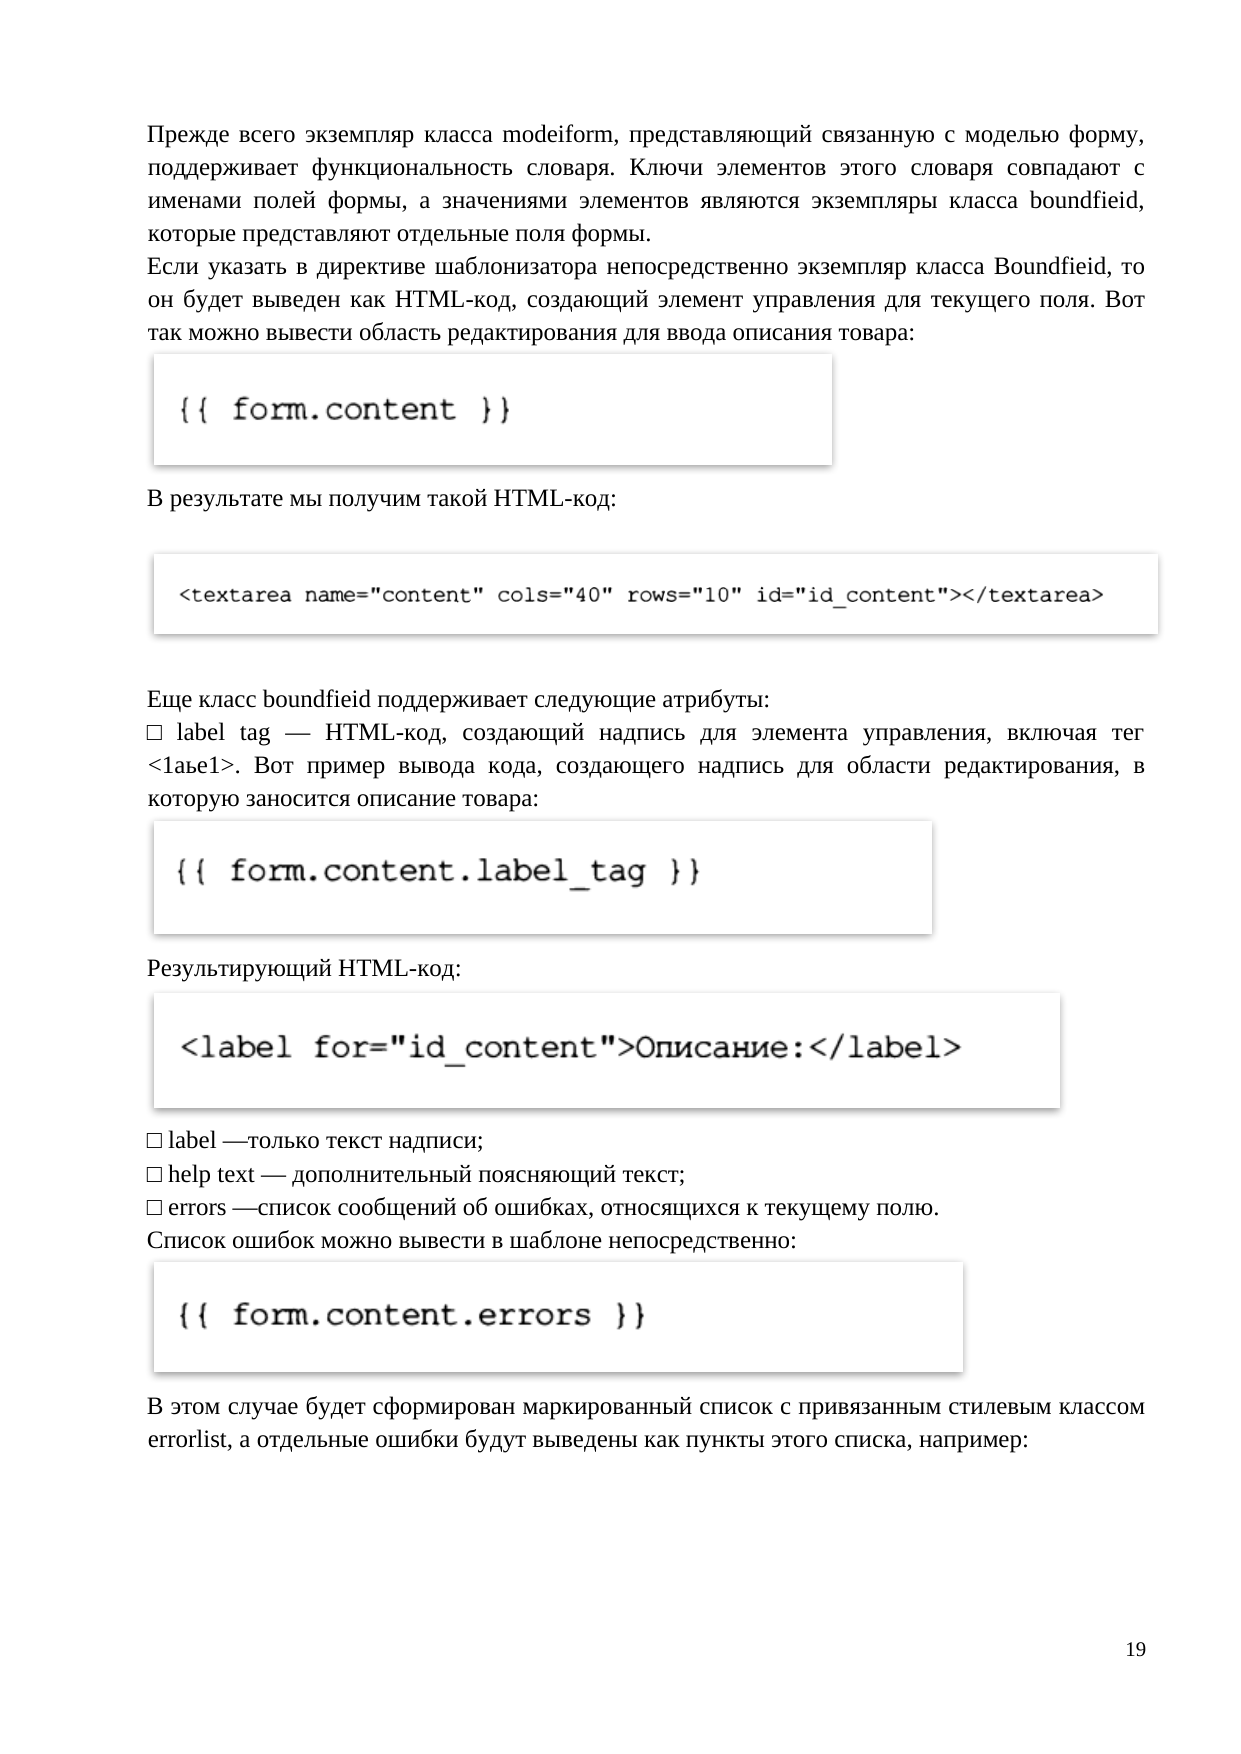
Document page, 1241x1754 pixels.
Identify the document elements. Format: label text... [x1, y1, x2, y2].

picture [168, 835, 917, 920]
text Список ошибок можно вывести в шаблоне непосредственно: [147, 1225, 1146, 1253]
text □ errors —список сообщений об ошибках, относящихся к текущему полю. [147, 1192, 1146, 1220]
text □ help text — дополнительный поясняющий текст; [147, 1159, 1146, 1187]
text Если указать в директиве шаблонизатора непосредственно экземпляр класса Boundfieid, то он будет выведен как HTML-код, создающий элемент управления для текущего поля. Вот так можно вывести область редактирования для ввода описания товара: [147, 251, 1146, 346]
picture [168, 1276, 948, 1358]
picture [168, 1008, 1045, 1094]
text В результате мы получим такой HTML-код: [147, 483, 1146, 512]
picture [168, 369, 817, 450]
text В этом случае будет сформирован маркированный список с привязанным стилевым классом errorlist, а отдельные ошибки будут выведены как пункты этого списка, например: [147, 1391, 1146, 1453]
picture [168, 568, 1143, 620]
text Результирующий HTML-код: [147, 953, 1146, 982]
text Прежде всего экземпляр класса modeiform, представляющий связанную с моделью форму, поддерживает функциональность словаря. Ключи элементов этого словаря совпадают с именами полей формы, а значениями элементов являются экземпляры класса boundfieid, которые представляют отдельные поля формы. [147, 119, 1146, 247]
text □ label —только текст надписи; [147, 1126, 1146, 1154]
text □ label tag — HTML-код, создающий надпись для элемента управления, включая тег <1аье1>. Вот пример вывода кода, создающего надпись для области редактирования, в которую заносится описание товара: [147, 717, 1146, 812]
text Еще класс boundfieid поддерживает следующие атрибуты: [147, 684, 1146, 713]
